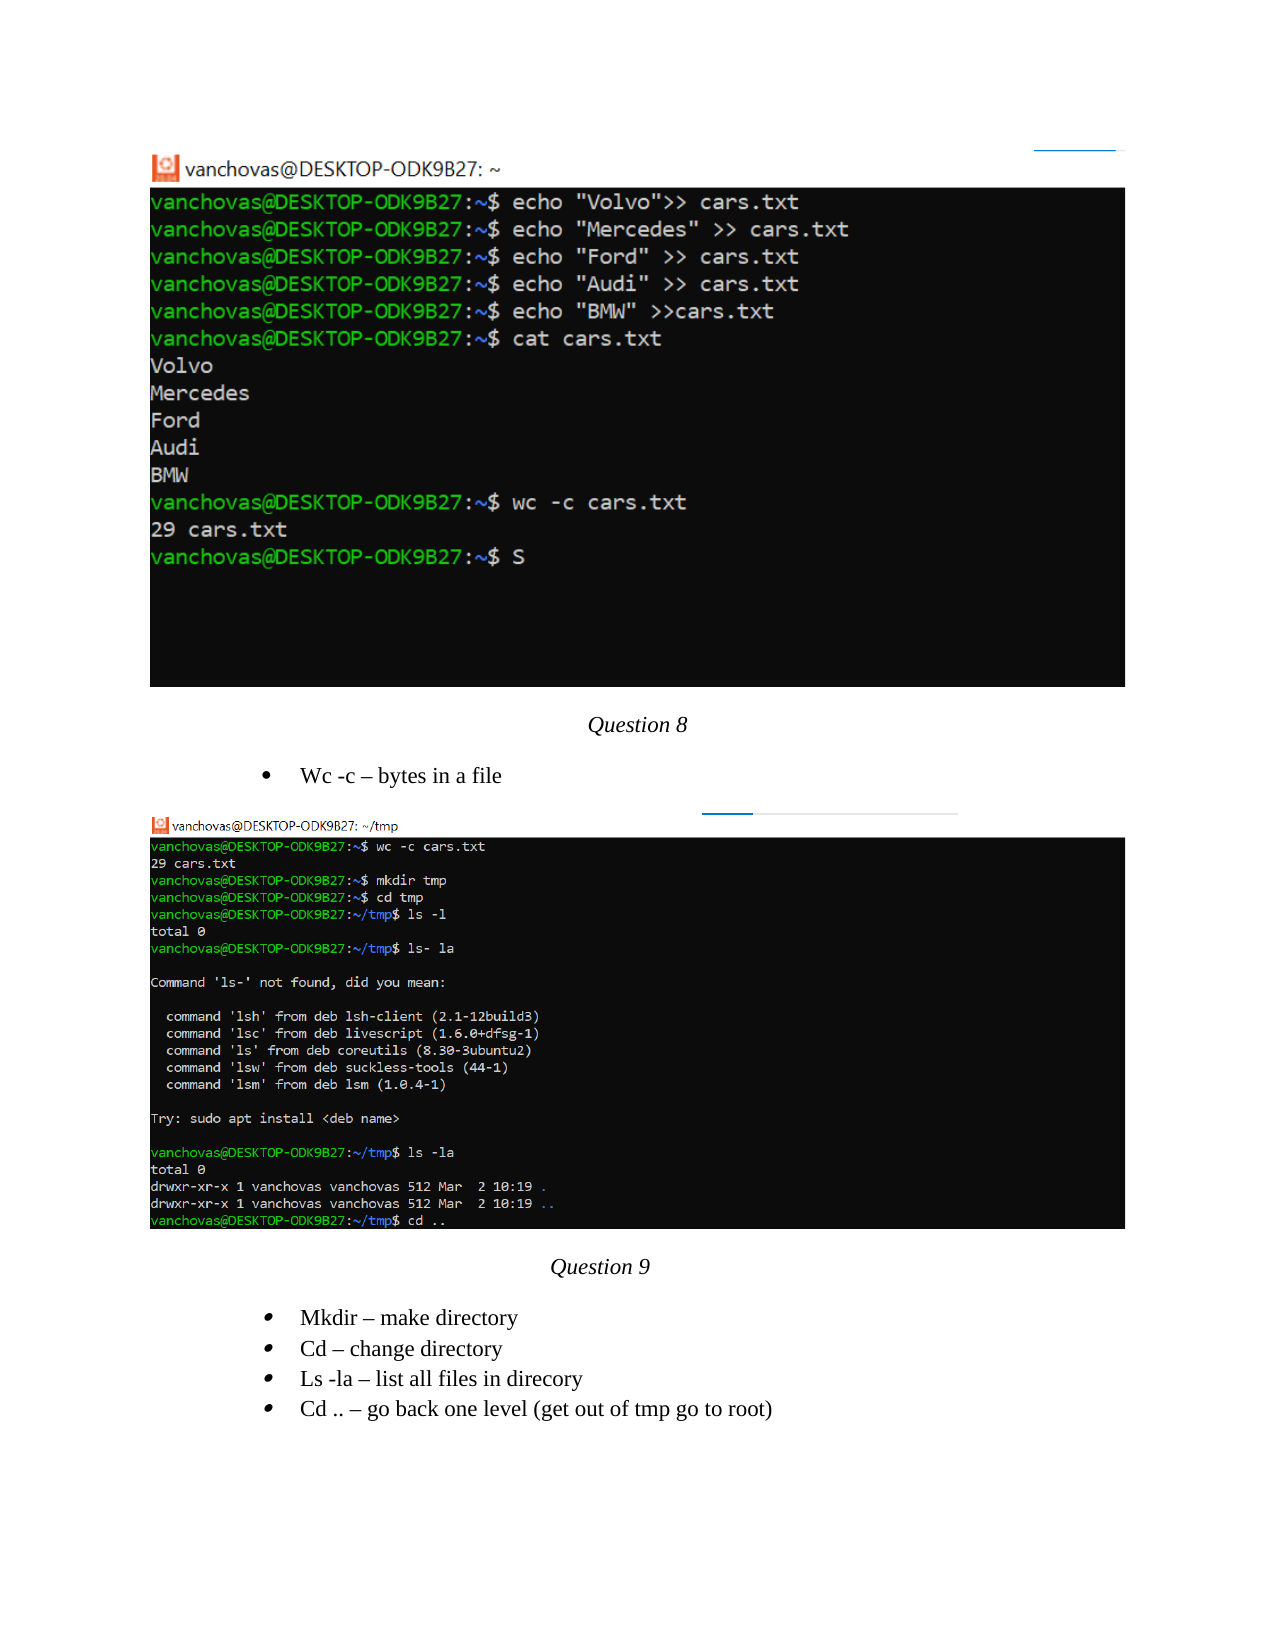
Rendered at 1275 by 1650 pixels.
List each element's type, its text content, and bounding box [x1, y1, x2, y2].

picture [150, 150, 1125, 687]
list Cd – change directory [262, 1334, 1125, 1361]
list Wc -c – bytes in a file [262, 762, 1125, 789]
list Cd .. – go back one level (get out of tmp go to root) [262, 1395, 1125, 1421]
list Ls -la – list all files in direcory [262, 1365, 1125, 1391]
list Mkdir – make directory [262, 1304, 1125, 1331]
text Question 8 [150, 711, 1125, 738]
picture [150, 813, 1125, 1229]
text Question 9 [150, 1253, 1125, 1280]
